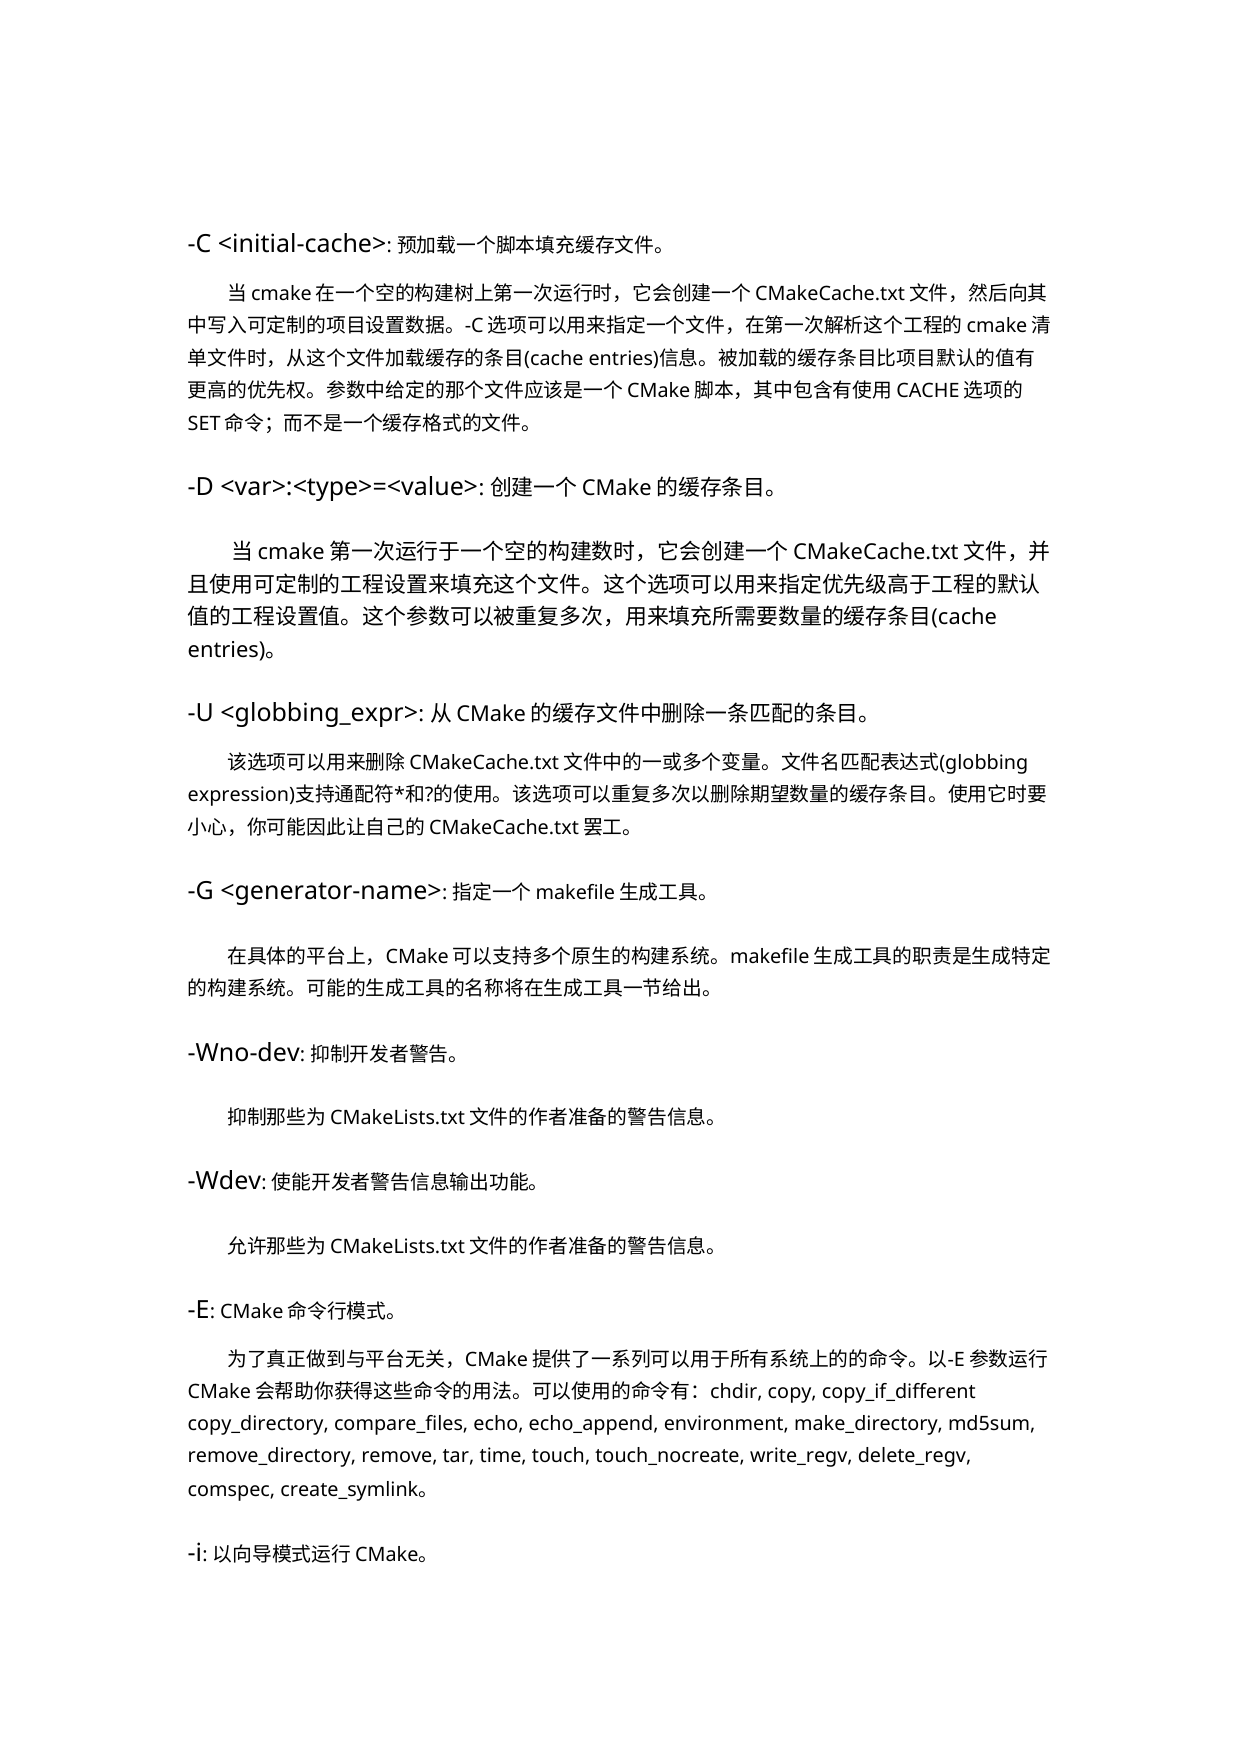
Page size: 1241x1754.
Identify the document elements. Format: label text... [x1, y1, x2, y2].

text 允许那些为CMakeLists.txt文件的作者准备的警告信息。 [187, 1228, 1053, 1261]
text -E: CMake命令行模式。 为了真正做到与平台无关，CMake提供了一系列可以用于所有系统上的的命令。以-E参数运行CMake会帮助你获得这些命令的用法。可以使用的命令有：chdir, copy, copy_if_different copy_directory, compare_files, echo, echo_append, environment, make_directory, md5sum, remove_directory, remove, tar, time, touch, touch_nocreate, write_regv, delete_regv, comspec, create_symlink。 [187, 1276, 1053, 1504]
text -i: 以向导模式运行CMake。 [187, 1519, 1053, 1584]
text -Wno-dev: 抑制开发者警告。 [187, 1019, 1053, 1084]
text -C <initial-cache>: 预加载一个脚本填充缓存文件。 当cmake在一个空的构建树上第一次运行时，它会创建一个CMakeCache.txt文件，然后向其中写入可定制的项目设置数据。-C选项可以用来指定一个文件，在第一次解析这个工程的cmake清单文件时，从这个文件加载缓存的条目(cache entries)信息。被加载的缓存条目比项目默认的值有更高的优先权。参数中给定的那个文件应该是一个CMake脚本，其中包含有使用CACHE选项的SET命令；而不是一个缓存格式的文件。 [187, 210, 1053, 438]
text 在具体的平台上，CMake可以支持多个原生的构建系统。makefile生成工具的职责是生成特定的构建系统。可能的生成工具的名称将在生成工具一节给出。 [187, 938, 1053, 1003]
text 抑制那些为CMakeLists.txt文件的作者准备的警告信息。 [187, 1099, 1053, 1132]
text -Wdev: 使能开发者警告信息输出功能。 [187, 1148, 1053, 1213]
text -D <var>:<type>=<value>: 创建一个CMake的缓存条目。 [187, 453, 1053, 518]
text -G <generator-name>: 指定一个makefile生成工具。 [187, 858, 1053, 923]
text -U <globbing_expr>: 从CMake的缓存文件中删除一条匹配的条目。 该选项可以用来删除CMakeCache.txt文件中的一或多个变量。文件名匹配表达式(globbing expression)支持通配符*和?的使用。该选项可以重复多次以删除期望数量的缓存条目。使用它时要小心，你可能因此让自己的CMakeCache.txt罢工。 [187, 679, 1053, 842]
text 当cmake第一次运行于一个空的构建数时，它会创建一个CMakeCache.txt文件，并且使用可定制的工程设置来填充这个文件。这个选项可以用来指定优先级高于工程的默认值的工程设置值。这个参数可以被重复多次，用来填充所需要数量的缓存条目(cache entries)。 [187, 534, 1053, 664]
